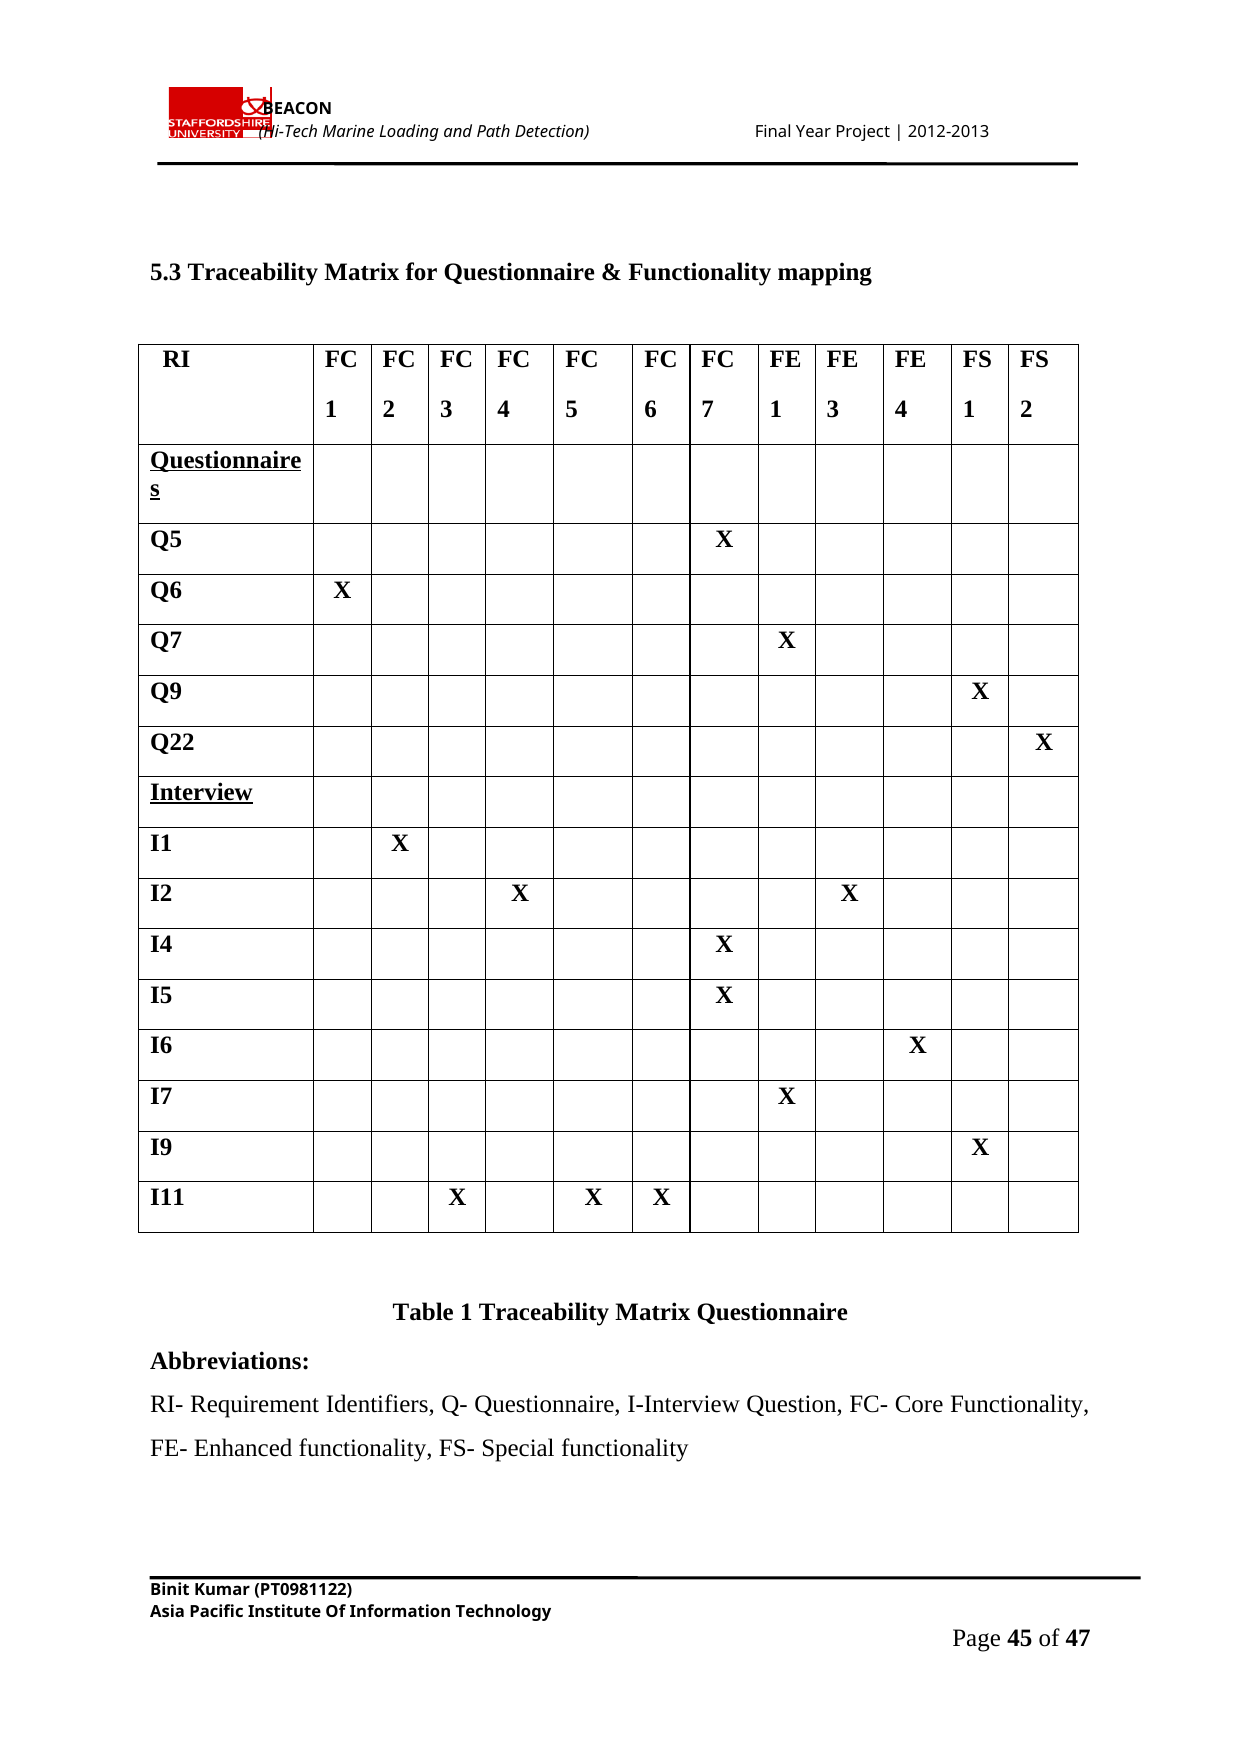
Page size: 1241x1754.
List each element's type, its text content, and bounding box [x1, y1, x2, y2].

table_cell [816, 524, 883, 574]
table_cell [691, 1132, 758, 1181]
table_cell X [884, 1030, 951, 1080]
table_cell [372, 1182, 428, 1232]
table_cell [633, 929, 689, 979]
table_header FC 1 [314, 345, 371, 444]
table_cell Q6 [139, 575, 313, 624]
table_header FC 3 [429, 345, 485, 444]
table_cell [429, 1132, 485, 1181]
table_cell [884, 1081, 951, 1131]
table_cell [633, 980, 689, 1029]
table_cell [816, 777, 883, 827]
table_cell [952, 929, 1008, 979]
table_cell [633, 445, 689, 523]
text RI- Requirement Identifiers, Q- Questionnaire, I-Interview Question, FC- Core Functionality, FE- Enhanced functionality, FS- Special functionality [150, 1389, 1090, 1461]
picture [168, 87, 272, 138]
table_cell X [429, 1182, 485, 1232]
table_cell [691, 777, 758, 827]
table_cell [816, 1030, 883, 1080]
table_cell [1009, 828, 1078, 877]
table_cell [1009, 980, 1078, 1029]
table_cell [759, 879, 815, 928]
table_cell [372, 929, 428, 979]
table_cell [691, 879, 758, 928]
table_cell [884, 879, 951, 928]
table_cell [372, 575, 428, 624]
table_cell [554, 575, 632, 624]
table_cell [554, 1030, 632, 1080]
table_cell [952, 625, 1008, 675]
table_cell [884, 676, 951, 726]
table_cell [486, 929, 553, 979]
table_cell X [691, 929, 758, 979]
table_cell [372, 980, 428, 1029]
table_cell [372, 445, 428, 523]
table_cell Q7 [139, 625, 313, 675]
table_cell [759, 1132, 815, 1181]
table_cell [691, 1182, 758, 1232]
table_cell [759, 980, 815, 1029]
table_cell [633, 879, 689, 928]
table_cell [884, 1182, 951, 1232]
table_cell [884, 524, 951, 574]
table_cell Q9 [139, 676, 313, 726]
table_cell X [816, 879, 883, 928]
table_cell [759, 445, 815, 523]
table_cell [314, 625, 371, 675]
table_cell [1009, 676, 1078, 726]
table_cell X [952, 1132, 1008, 1181]
table_cell [816, 1182, 883, 1232]
table_header FC 2 [372, 345, 428, 444]
table_cell I11 [139, 1182, 313, 1232]
table_cell [429, 445, 485, 523]
table_header FC 4 [486, 345, 553, 444]
table_header RI [139, 345, 313, 444]
table_cell [486, 980, 553, 1029]
table_cell [554, 524, 632, 574]
table_cell [429, 879, 485, 928]
table_header FS 2 [1009, 345, 1078, 444]
table_cell [816, 676, 883, 726]
table_cell [1009, 879, 1078, 928]
table_cell X [691, 980, 758, 1029]
table_header FS 1 [952, 345, 1008, 444]
table_cell [1009, 777, 1078, 827]
table_cell [952, 1182, 1008, 1232]
table_cell [759, 676, 815, 726]
table_cell [486, 727, 553, 776]
table_cell [554, 1132, 632, 1181]
table_cell I7 [139, 1081, 313, 1131]
table_cell [691, 625, 758, 675]
table_cell [314, 879, 371, 928]
table_cell [372, 524, 428, 574]
table_cell [952, 727, 1008, 776]
table_cell X [1009, 727, 1078, 776]
table_cell X [759, 625, 815, 675]
table_cell [691, 575, 758, 624]
table_cell [486, 625, 553, 675]
table_cell [691, 445, 758, 523]
table_cell X [486, 879, 553, 928]
table_cell [884, 575, 951, 624]
table_cell [1009, 445, 1078, 523]
table_cell [952, 879, 1008, 928]
table_cell [486, 575, 553, 624]
table_cell [633, 676, 689, 726]
table_header FC 5 [554, 345, 632, 444]
table_cell [691, 828, 758, 877]
table_cell [884, 929, 951, 979]
table_cell [486, 445, 553, 523]
table_cell [691, 1030, 758, 1080]
table_header FC 7 [691, 345, 758, 444]
table_cell [759, 575, 815, 624]
table_cell [372, 676, 428, 726]
table_cell [486, 676, 553, 726]
table_cell [372, 777, 428, 827]
table_cell [691, 1081, 758, 1131]
table_header FE 3 [816, 345, 883, 444]
table_cell [816, 929, 883, 979]
table_cell [1009, 1030, 1078, 1080]
table_cell [554, 727, 632, 776]
table_cell [554, 777, 632, 827]
table_cell I5 [139, 980, 313, 1029]
table_cell Questionnaires [139, 445, 313, 523]
table_cell I1 [139, 828, 313, 877]
table_cell [816, 727, 883, 776]
table_cell [554, 929, 632, 979]
table_cell X [759, 1081, 815, 1131]
table_cell [429, 727, 485, 776]
table_cell I6 [139, 1030, 313, 1080]
table_cell [884, 445, 951, 523]
table_cell [952, 524, 1008, 574]
text Abbreviations: [150, 1346, 1090, 1375]
table_cell [1009, 929, 1078, 979]
table_header FE 1 [759, 345, 815, 444]
table_cell [429, 777, 485, 827]
table_cell [633, 727, 689, 776]
table_cell [633, 828, 689, 877]
table_cell [759, 828, 815, 877]
table_cell [314, 524, 371, 574]
table_cell [633, 625, 689, 675]
table_cell [816, 625, 883, 675]
table_cell [372, 1030, 428, 1080]
table_header FE 4 [884, 345, 951, 444]
table_cell [486, 1030, 553, 1080]
table_cell [633, 575, 689, 624]
table_cell [952, 828, 1008, 877]
table_cell [1009, 524, 1078, 574]
table_cell [372, 1081, 428, 1131]
table_cell [554, 625, 632, 675]
table_cell [429, 828, 485, 877]
table_cell [429, 1030, 485, 1080]
table_cell X [633, 1182, 689, 1232]
table_cell [633, 1132, 689, 1181]
table_cell [486, 1081, 553, 1131]
table_cell [1009, 625, 1078, 675]
table_cell [1009, 575, 1078, 624]
table_cell [486, 1182, 553, 1232]
table_cell [1009, 1081, 1078, 1131]
table_cell [314, 727, 371, 776]
table_cell [429, 676, 485, 726]
table_cell [884, 727, 951, 776]
table_cell [314, 1132, 371, 1181]
table_cell [486, 828, 553, 877]
table_cell [372, 1132, 428, 1181]
table_cell [554, 676, 632, 726]
table_cell [884, 777, 951, 827]
table_cell [429, 1081, 485, 1131]
table_cell [314, 1182, 371, 1232]
table_cell [372, 727, 428, 776]
table_cell Interview [139, 777, 313, 827]
table_cell I2 [139, 879, 313, 928]
table_cell [952, 1081, 1008, 1131]
table_cell [554, 879, 632, 928]
table_cell [759, 1030, 815, 1080]
table_cell [429, 524, 485, 574]
table_cell [633, 1030, 689, 1080]
table_cell [633, 524, 689, 574]
table_header FC 6 [633, 345, 689, 444]
table_cell [429, 575, 485, 624]
table_cell [314, 929, 371, 979]
table_cell I4 [139, 929, 313, 979]
table_cell [554, 828, 632, 877]
table_cell [952, 1030, 1008, 1080]
table_cell [816, 828, 883, 877]
table_cell [314, 828, 371, 877]
table_cell [884, 625, 951, 675]
table_cell X [372, 828, 428, 877]
table_cell [372, 879, 428, 928]
table_cell [486, 524, 553, 574]
table_cell [691, 727, 758, 776]
table_cell [554, 1081, 632, 1131]
table_cell [1009, 1132, 1078, 1181]
table_cell [816, 575, 883, 624]
table_cell [1009, 1182, 1078, 1232]
table_cell [759, 777, 815, 827]
table_cell [314, 980, 371, 1029]
table_cell [486, 777, 553, 827]
table_cell [314, 445, 371, 523]
table_cell [633, 1081, 689, 1131]
table_cell [884, 1132, 951, 1181]
table_cell [816, 1081, 883, 1131]
table_cell [314, 1030, 371, 1080]
table_cell [429, 929, 485, 979]
table_cell [429, 625, 485, 675]
table_cell X [952, 676, 1008, 726]
table_cell Q5 [139, 524, 313, 574]
table_cell [554, 445, 632, 523]
table_cell [884, 980, 951, 1029]
table_cell [759, 929, 815, 979]
table_cell [884, 828, 951, 877]
table_cell [816, 980, 883, 1029]
table_cell [759, 1182, 815, 1232]
table_cell [554, 980, 632, 1029]
table_cell [372, 625, 428, 675]
table_cell X [691, 524, 758, 574]
text 5.3 Traceability Matrix for Questionnaire & Functionality mapping [150, 257, 1124, 286]
table_cell [816, 1132, 883, 1181]
table_cell [314, 1081, 371, 1131]
table_cell X [554, 1182, 632, 1232]
table_cell [429, 980, 485, 1029]
table_cell [952, 575, 1008, 624]
table_cell [486, 1132, 553, 1181]
table_cell Q22 [139, 727, 313, 776]
table_cell [691, 676, 758, 726]
table_cell [952, 777, 1008, 827]
table_cell [952, 445, 1008, 523]
table_cell [759, 524, 815, 574]
table_cell X [314, 575, 371, 624]
table_cell [314, 676, 371, 726]
table_cell [633, 777, 689, 827]
table_cell [314, 777, 371, 827]
table_cell [759, 727, 815, 776]
table_cell [816, 445, 883, 523]
table_cell I9 [139, 1132, 313, 1181]
table_cell [952, 980, 1008, 1029]
